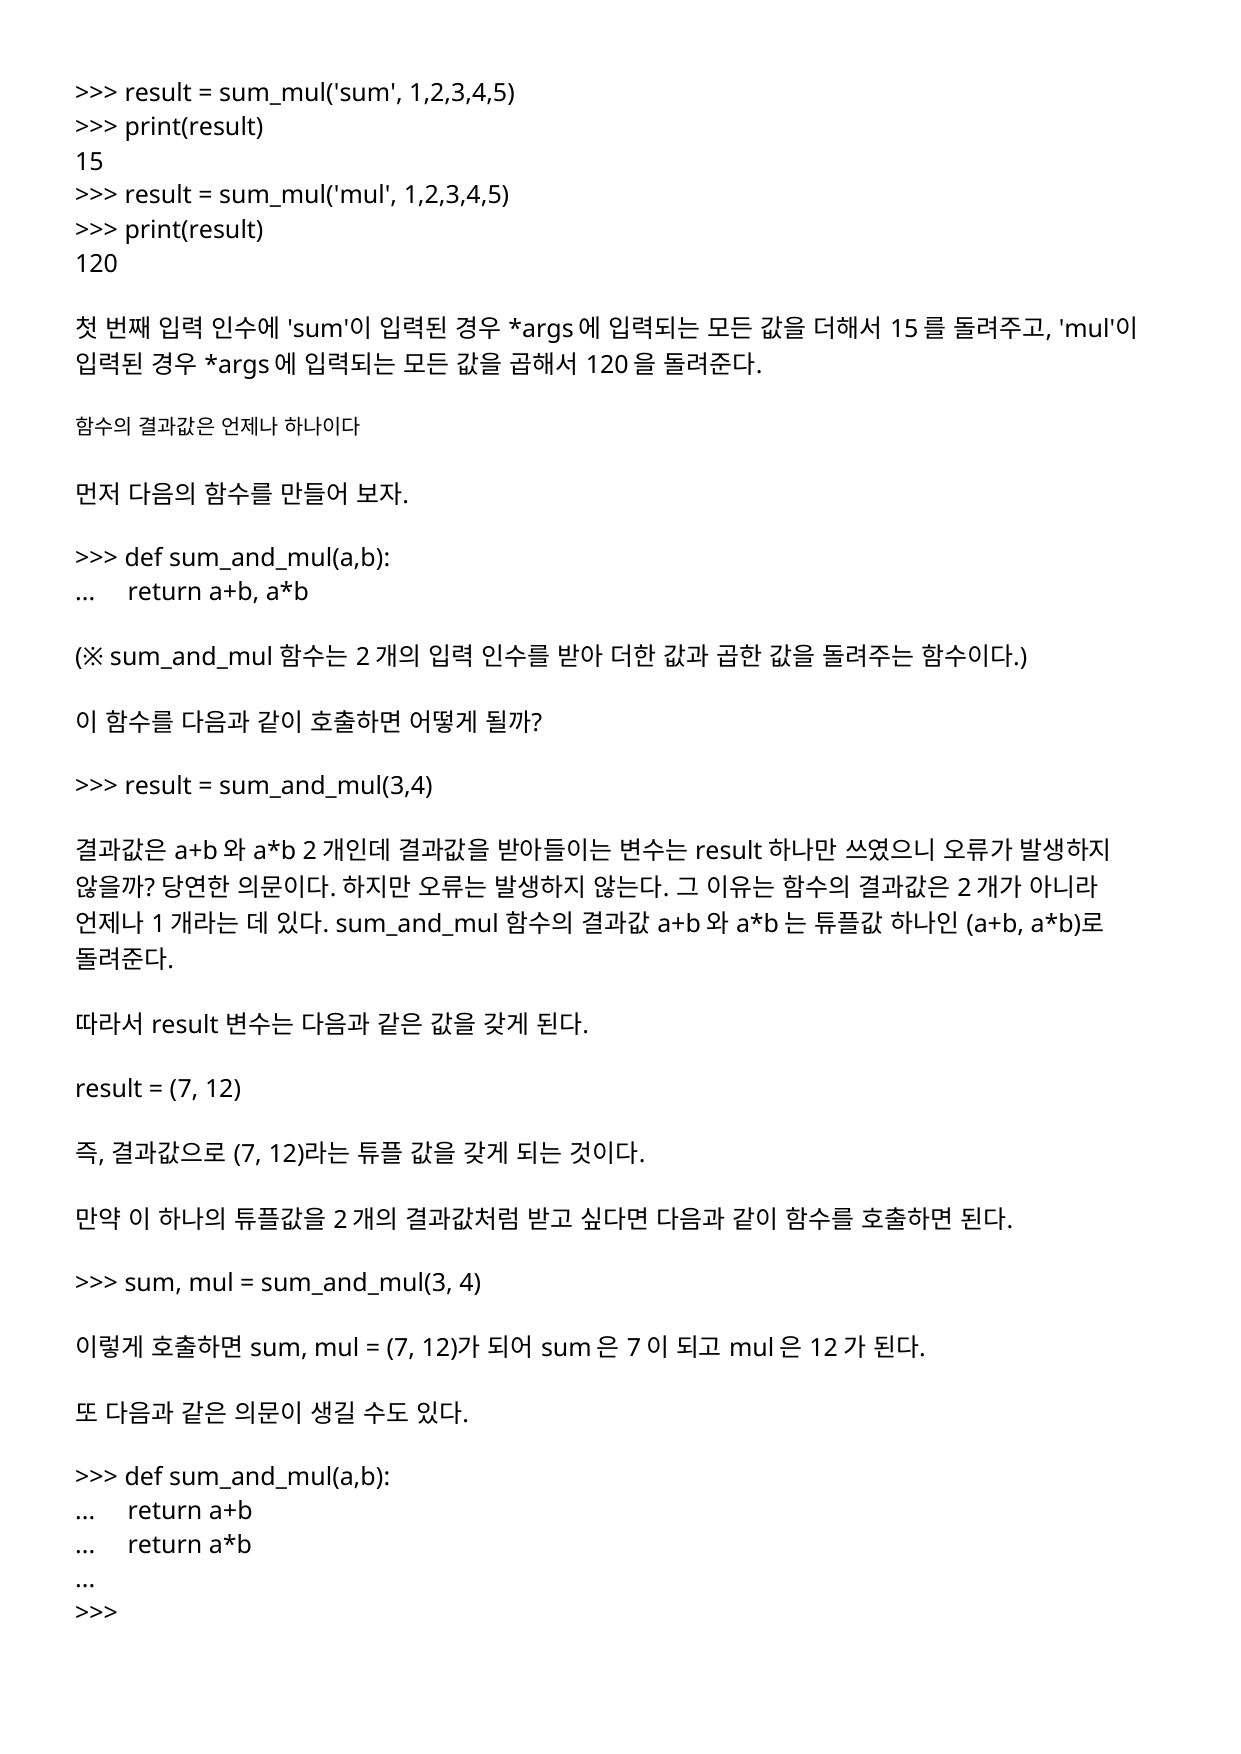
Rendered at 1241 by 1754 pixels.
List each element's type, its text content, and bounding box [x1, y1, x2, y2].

text 만약 이 하나의 튜플값을 2개의 결과값처럼 받고 싶다면 다음과 같이 함수를 호출하면 된다. [75, 1199, 1165, 1235]
text 이 함수를 다음과 같이 호출하면 어떻게 될까? [75, 702, 1165, 738]
text (※ sum_and_mul 함수는 2개의 입력 인수를 받아 더한 값과 곱한 값을 돌려주는 함수이다.) [75, 637, 1165, 673]
text ... return a+b [75, 1493, 1165, 1527]
text >>> result = sum_mul('mul', 1,2,3,4,5) [75, 177, 1165, 211]
text >>> print(result) [75, 109, 1165, 143]
text 따라서 result 변수는 다음과 같은 값을 갖게 된다. [75, 1005, 1165, 1041]
text ... return a+b, a*b [75, 573, 1165, 608]
text >>> print(result) [75, 211, 1165, 245]
text result = (7, 12) [75, 1070, 1165, 1104]
text >>> def sum_and_mul(a,b): [75, 1458, 1165, 1493]
text ... return a*b [75, 1527, 1165, 1561]
text 먼저 다음의 함수를 만들어 보자. [75, 474, 1165, 510]
text 이렇게 호출하면 sum, mul = (7, 12)가 되어 sum은 7이 되고 mul은 12가 된다. [75, 1328, 1165, 1364]
text >>> def sum_and_mul(a,b): [75, 539, 1165, 573]
text >>> result = sum_mul('sum', 1,2,3,4,5) [75, 75, 1165, 109]
text >>> [75, 1595, 1165, 1629]
text 결과값은 a+b와 a*b 2개인데 결과값을 받아들이는 변수는 result 하나만 쓰였으니 오류가 발생하지 않을까? 당연한 의문이다. 하지만 오류는 발생하지 않는다. 그 이유는 함수의 결과값은 2개가 아니라 언제나 1개라는 데 있다. sum_and_mul 함수의 결과값 a+b와 a*b는 튜플값 하나인 (a+b, a*b)로 돌려준다. [75, 831, 1165, 976]
text 즉, 결과값으로 (7, 12)라는 튜플 값을 갖게 되는 것이다. [75, 1134, 1165, 1170]
text >>> result = sum_and_mul(3,4) [75, 768, 1165, 802]
text ... [75, 1561, 1165, 1595]
subtitle 함수의 결과값은 언제나 하나이다 [75, 410, 1165, 440]
text 120 [75, 245, 1165, 279]
text >>> sum, mul = sum_and_mul(3, 4) [75, 1264, 1165, 1298]
text 첫 번째 입력 인수에 'sum'이 입력된 경우 *args에 입력되는 모든 값을 더해서 15를 돌려주고, 'mul'이 입력된 경우 *args에 입력되는 모든 값을 곱해서 120을 돌려준다. [75, 308, 1165, 381]
text 또 다음과 같은 의문이 생길 수도 있다. [75, 1393, 1165, 1429]
text 15 [75, 143, 1165, 177]
